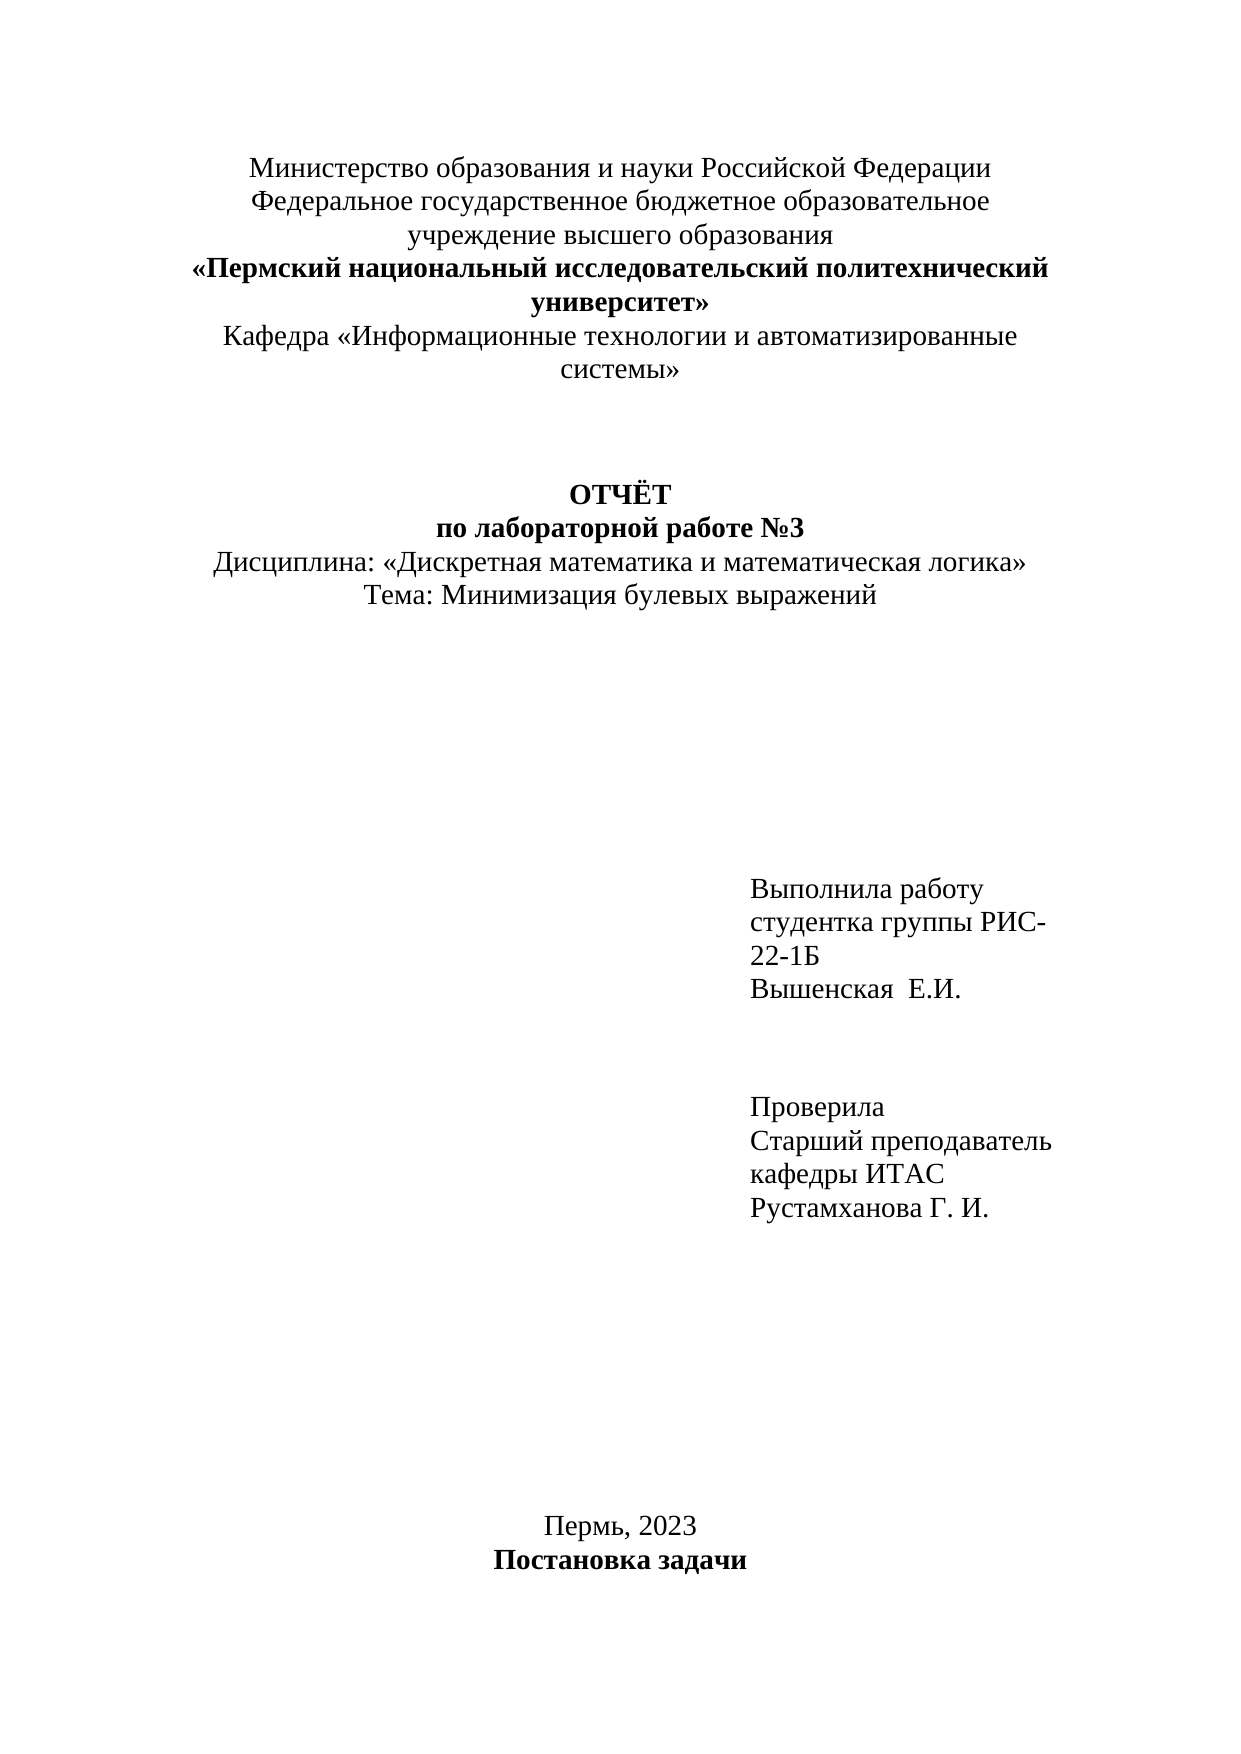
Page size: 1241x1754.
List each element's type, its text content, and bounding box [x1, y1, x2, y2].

text студентка группы РИС-22-1Б [750, 904, 1053, 972]
text Министерство образования и науки Российской Федерации Федеральное‌ ‌государственное‌ ‌бюджетное‌ ‌образовательное‌ ‌учреждение‌ высшего‌ ‌образования‌ [187, 150, 1053, 251]
text Старший преподаватель кафедры ИТАС [750, 1123, 1053, 1190]
text Постановка задачи [187, 1542, 1053, 1575]
text Пермь, 2023 [187, 1508, 1053, 1542]
text Кафедра «Информационные технологии и автоматизированные системы» [187, 318, 1053, 385]
text Вышенская Е.И. [750, 972, 1053, 1005]
text Рустамханова Г. И. [750, 1190, 1053, 1223]
text по лабораторной работе №3 [187, 510, 1053, 544]
text Дисциплина: «Дискретная математика и математическая логика» [187, 544, 1053, 577]
text Проверила [750, 1089, 1053, 1123]
text Выполнила работу [750, 871, 1053, 904]
text «Пермский национальный исследовательский политехнический университет» [187, 251, 1053, 318]
text ОТЧЁТ [187, 477, 1053, 510]
text Тема: Минимизация булевых выражений [187, 577, 1053, 611]
